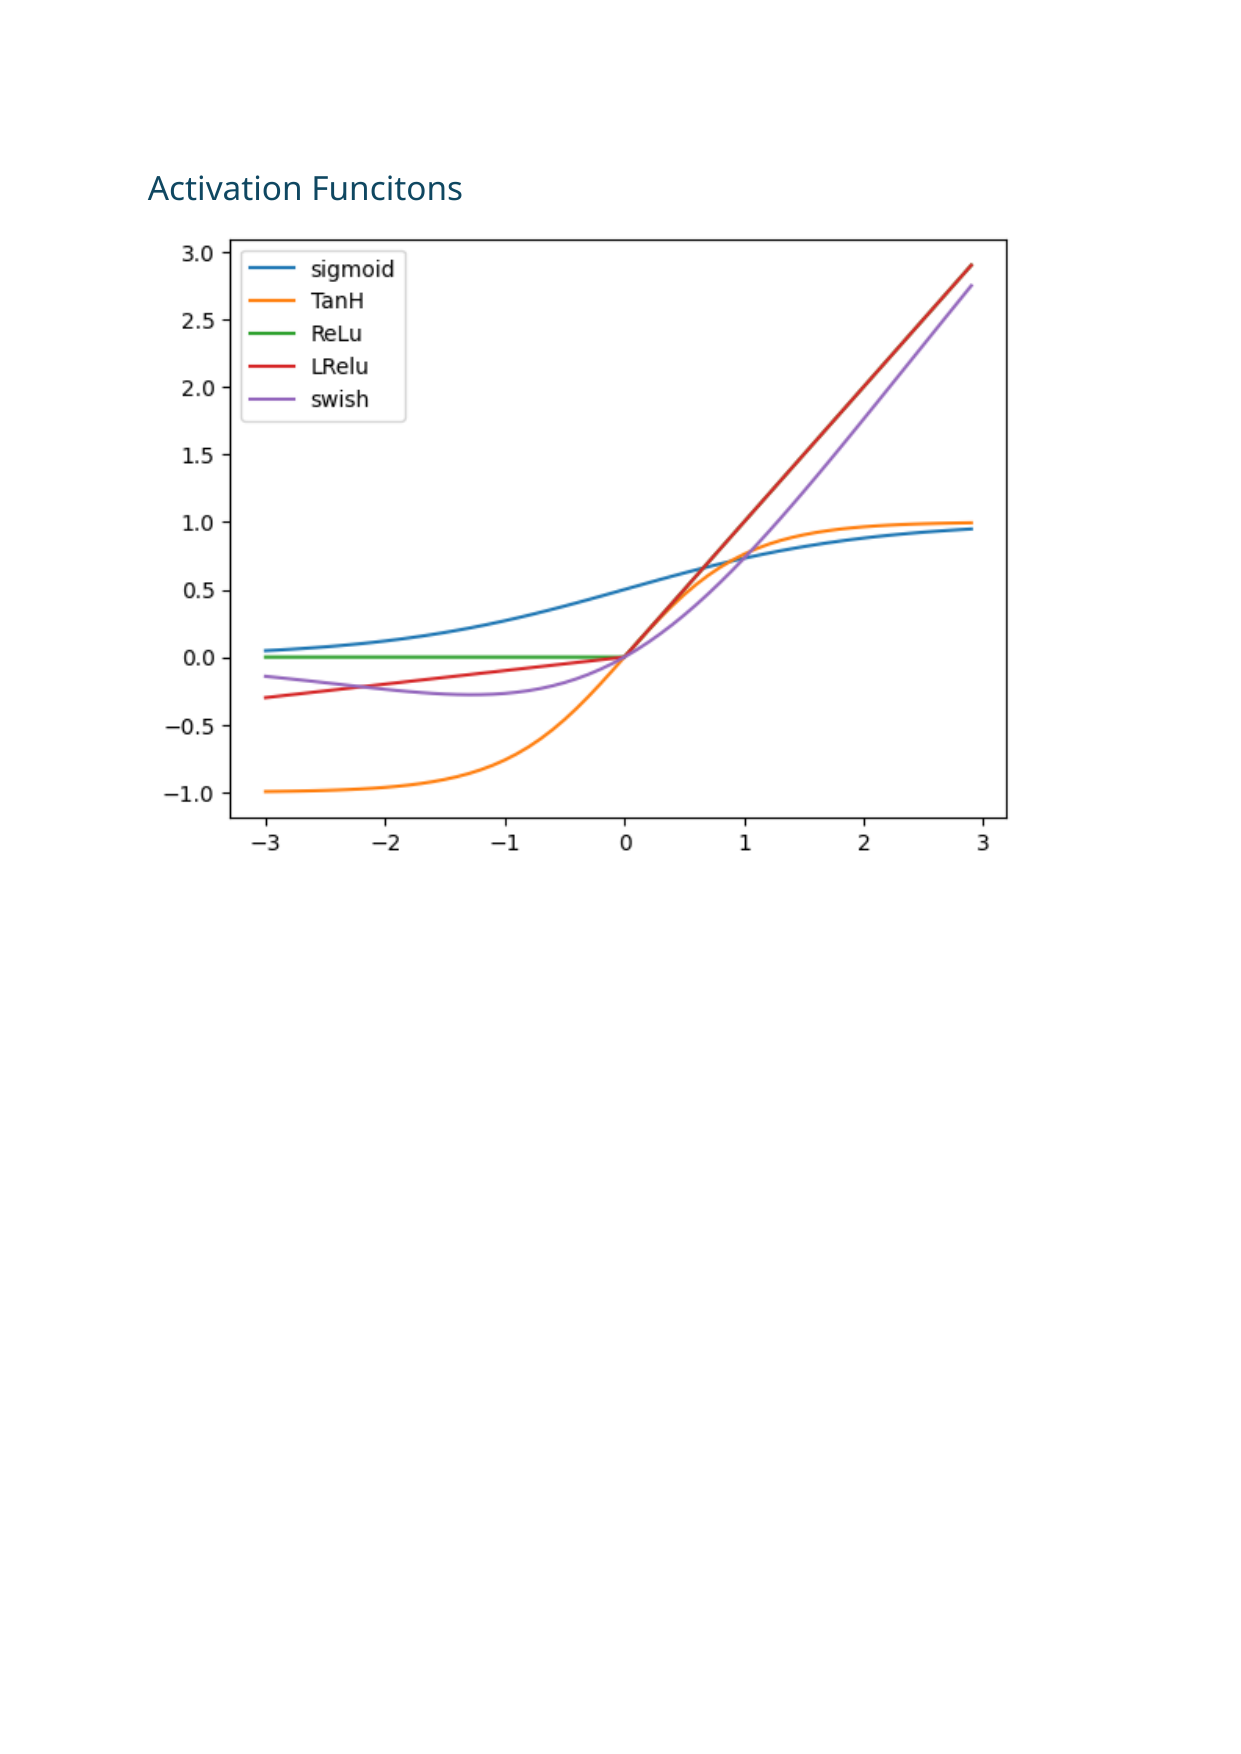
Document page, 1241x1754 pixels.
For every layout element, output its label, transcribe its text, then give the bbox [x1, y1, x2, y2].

picture [147, 224, 1022, 871]
subtitle Activation Funcitons [148, 164, 1093, 210]
